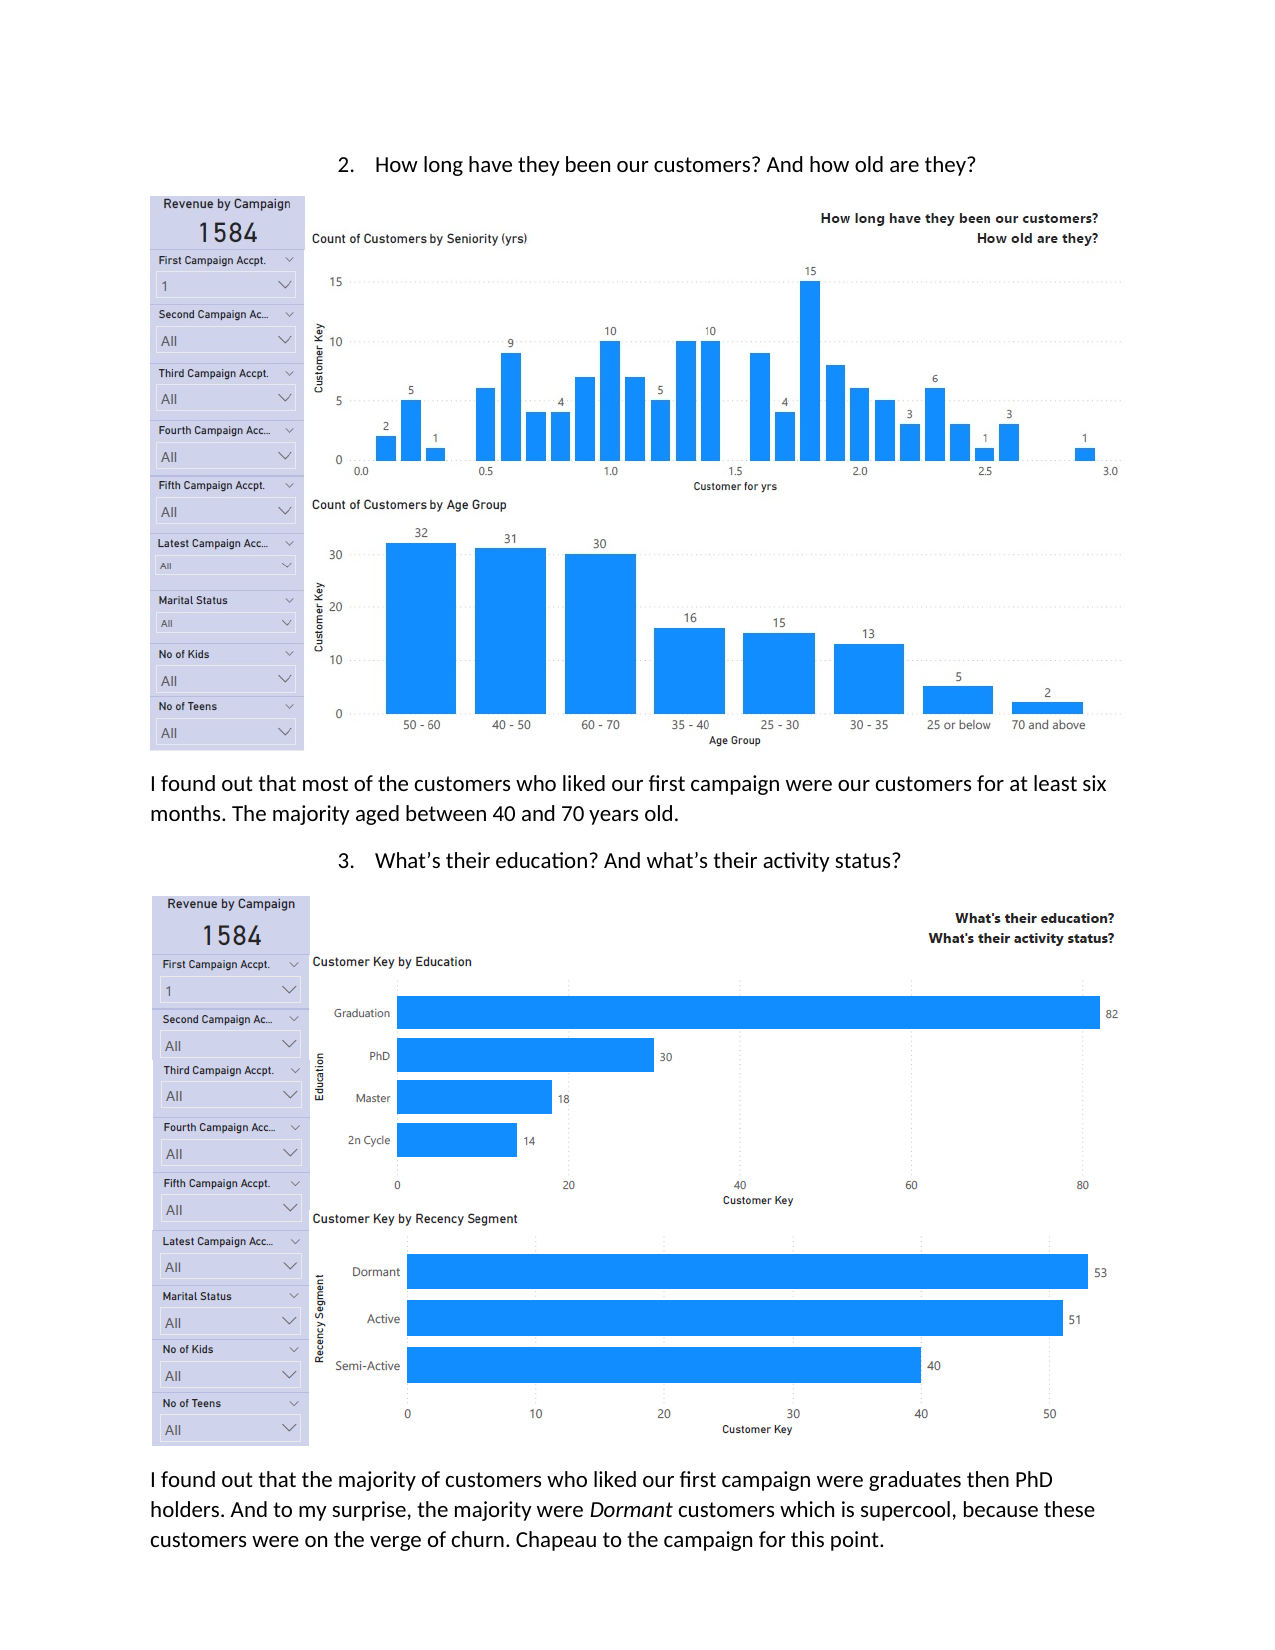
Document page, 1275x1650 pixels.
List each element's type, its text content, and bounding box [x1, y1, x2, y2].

list How long have they been our customers? And how old are they? [337, 150, 1125, 178]
list What’s their education? And what’s their activity status? [337, 846, 1125, 874]
text I found out that the majority of customers who liked our first campaign were graduates then PhD holders. And to my surprise, the majority were Dormant customers which is supercool, because these customers were on the verge of churn. Chapeau to the campaign for this point. [150, 1465, 1125, 1553]
picture [150, 893, 1125, 1447]
picture [150, 196, 1125, 751]
text I found out that most of the customers who liked our first campaign were our customers for at least six months. The majority aged between 40 and 70 years old. [150, 769, 1125, 827]
